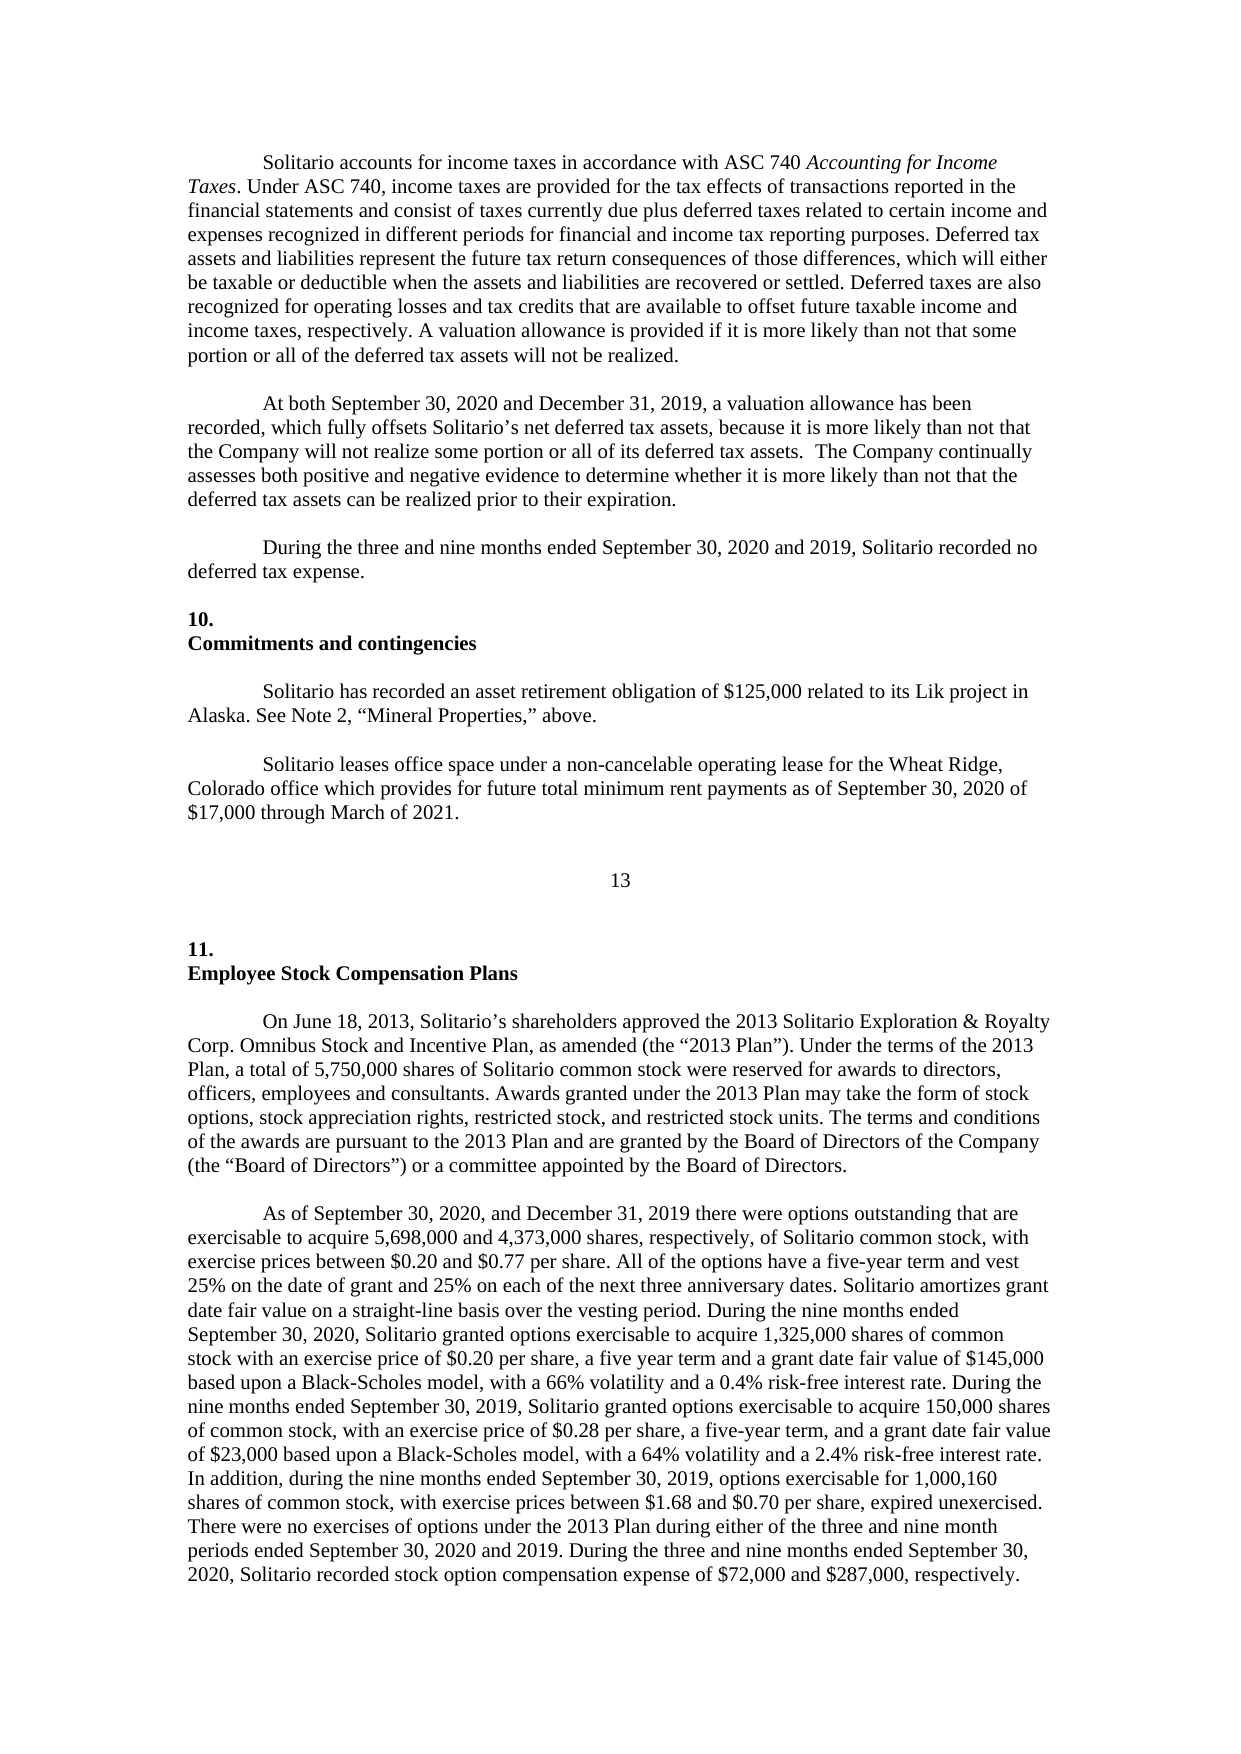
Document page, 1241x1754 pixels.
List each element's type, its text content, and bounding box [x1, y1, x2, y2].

text Employee Stock Compensation Plans [187, 961, 1053, 985]
text On June 18, 2013, Solitario’s shareholders approved the 2013 Solitario Exploration & Royalty Corp. Omnibus Stock and Incentive Plan, as amended (the “2013 Plan”). Under the terms of the 2013 Plan, a total of 5,750,000 shares of Solitario common stock were reserved for awards to directors, officers, employees and consultants. Awards granted under the 2013 Plan may take the form of stock options, stock appreciation rights, restricted stock, and restricted stock units. The terms and conditions of the awards are pursuant to the 2013 Plan and are granted by the Board of Directors of the Company (the “Board of Directors”) or a committee appointed by the Board of Directors. [187, 1009, 1053, 1177]
text Solitario has recorded an asset retirement obligation of $125,000 related to its Lik project in Alaska. See Note 2, “Mineral Properties,” above. [187, 679, 1053, 727]
text 10. [187, 607, 1053, 631]
text At both September 30, 2020 and December 31, 2019, a valuation allowance has been recorded, which fully offsets Solitario’s net deferred tax assets, because it is more likely than not that the Company will not realize some portion or all of its deferred tax assets. The Company continually assesses both positive and negative evidence to determine whether it is more likely than not that the deferred tax assets can be realized prior to their expiration. [187, 391, 1053, 511]
text 13 [187, 868, 1053, 892]
text 11. [187, 937, 1053, 961]
text Solitario accounts for income taxes in accordance with ASC 740 Accounting for Income Taxes. Under ASC 740, income taxes are provided for the tax effects of transactions reported in the financial statements and consist of taxes currently due plus deferred taxes related to certain income and expenses recognized in different periods for financial and income tax reporting purposes. Deferred tax assets and liabilities represent the future tax return consequences of those differences, which will either be taxable or deductible when the assets and liabilities are recovered or settled. Deferred taxes are also recognized for operating losses and tax credits that are available to offset future taxable income and income taxes, respectively. A valuation allowance is provided if it is more likely than not that some portion or all of the deferred tax assets will not be realized. [187, 150, 1053, 367]
text Commitments and contingencies [187, 631, 1053, 655]
text During the three and nine months ended September 30, 2020 and 2019, Solitario recorded no deferred tax expense. [187, 535, 1053, 583]
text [187, 1201, 1053, 1586]
text Solitario leases office space under a non-cancelable operating lease for the Wheat Ridge, Colorado office which provides for future total minimum rent payments as of September 30, 2020 of $17,000 through March of 2021. [187, 752, 1053, 824]
